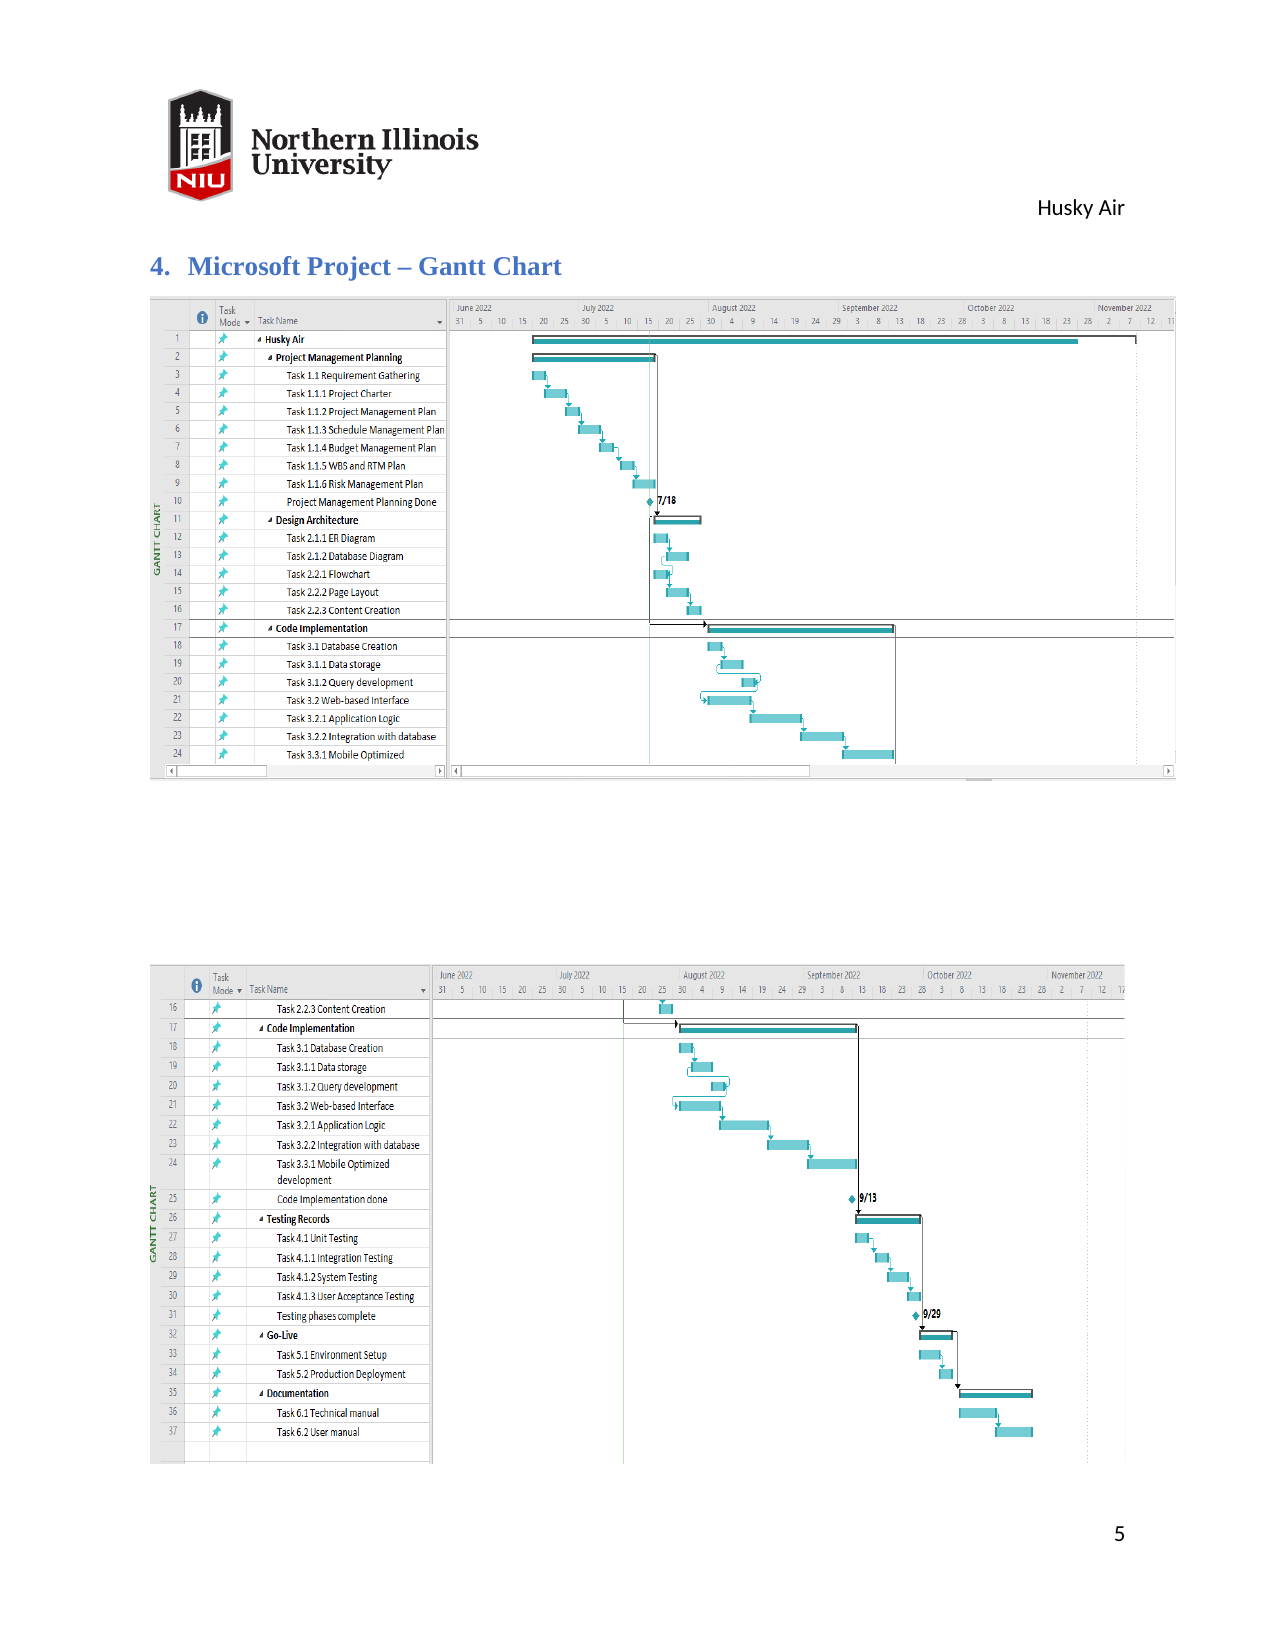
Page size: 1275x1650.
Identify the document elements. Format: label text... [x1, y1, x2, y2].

picture [150, 964, 1125, 1464]
picture [150, 296, 1176, 781]
subtitle Microsoft Project – Gantt Chart [150, 249, 1125, 281]
picture [150, 75, 497, 216]
